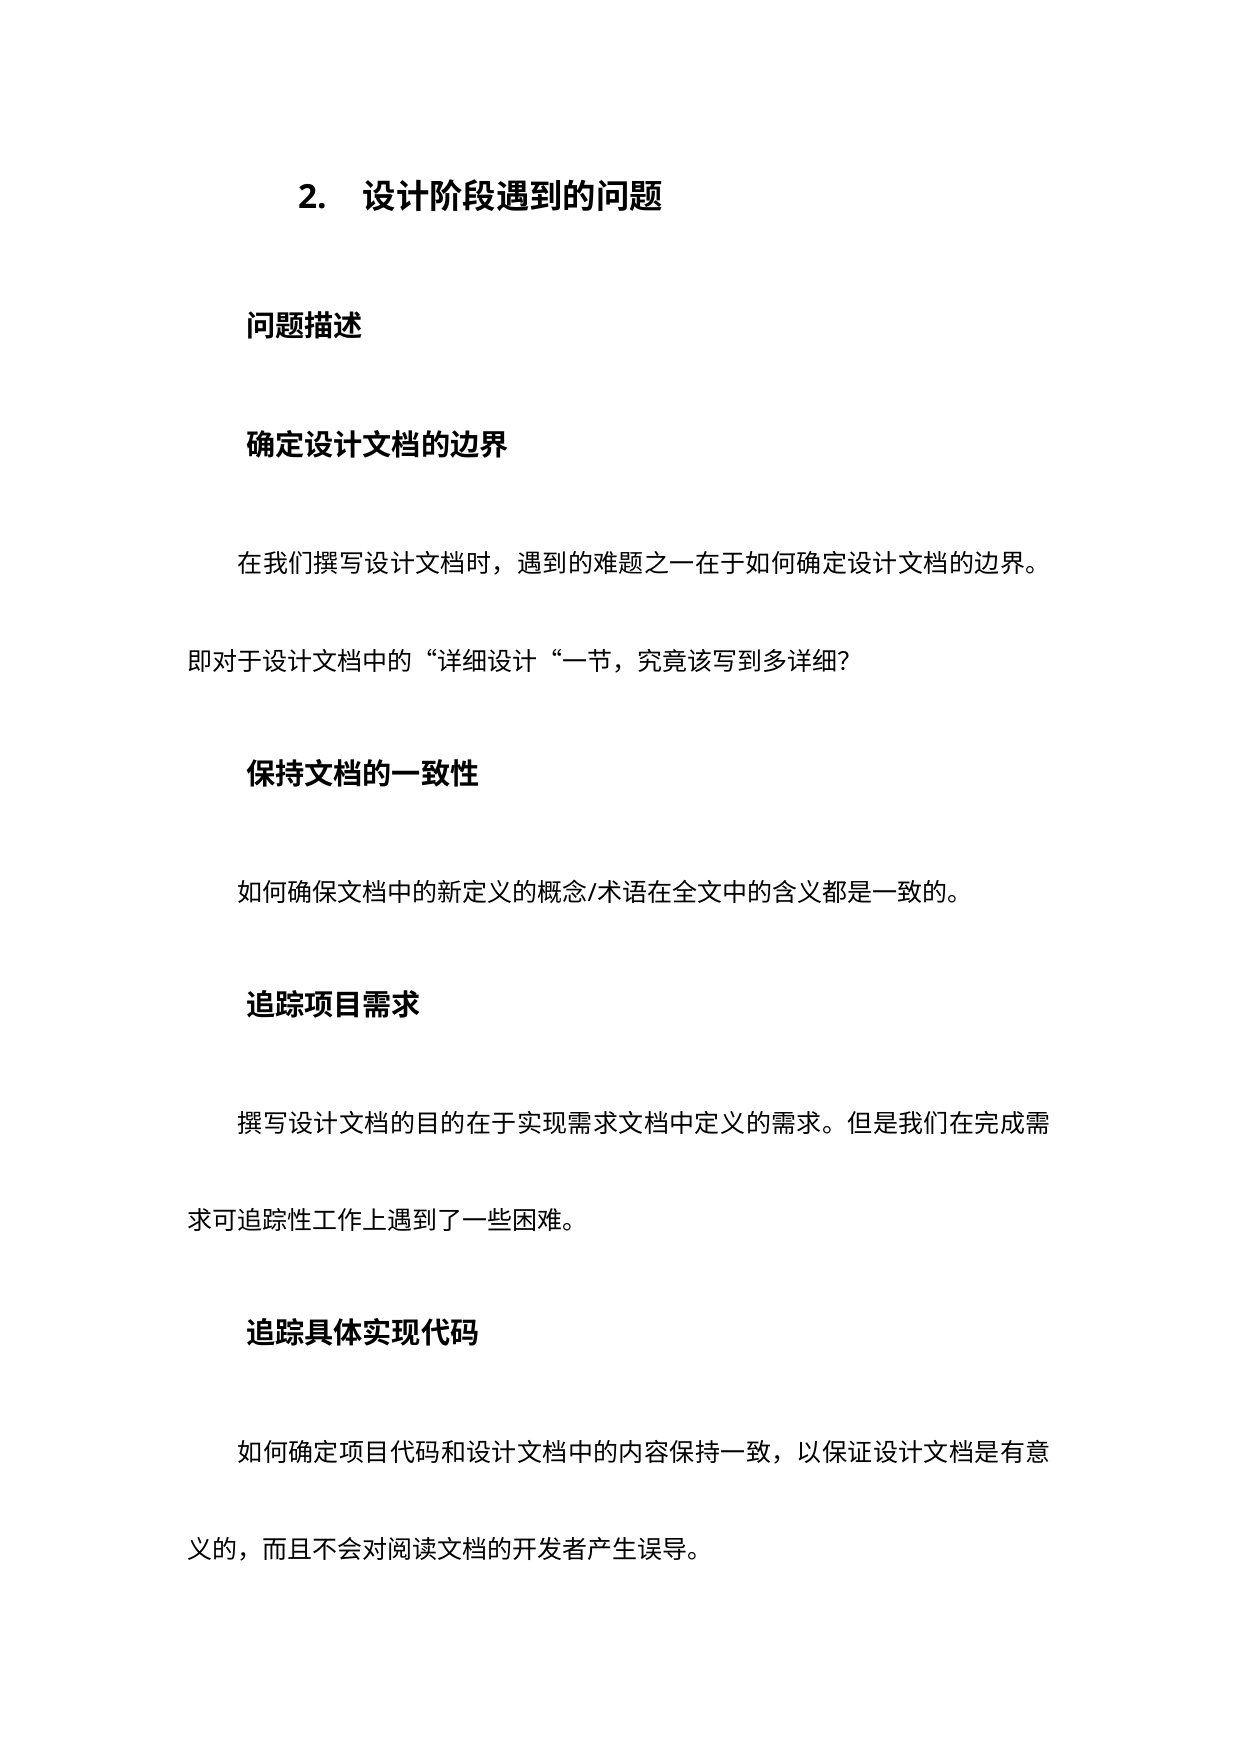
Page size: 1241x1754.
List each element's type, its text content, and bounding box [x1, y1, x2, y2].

text 如何确保文档中的新定义的概念/术语在全文中的含义都是一致的。 [187, 858, 1053, 923]
subtitle 追踪具体实现代码 [187, 1299, 1053, 1364]
text 如何确定项目代码和设计文档中的内容保持一致，以保证设计文档是有意义的，而且不会对阅读文档的开发者产生误导。 [187, 1418, 1053, 1580]
subtitle 问题描述 [187, 291, 1053, 356]
subtitle 追踪项目需求 [187, 970, 1053, 1035]
subtitle 保持文档的一致性 [187, 739, 1053, 804]
text 在我们撰写设计文档时，遇到的难题之一在于如何确定设计文档的边界。即对于设计文档中的“详细设计“一节，究竟该写到多详细？ [187, 529, 1053, 692]
subtitle 设计阶段遇到的问题 [231, 162, 1053, 227]
text 撰写设计文档的目的在于实现需求文档中定义的需求。但是我们在完成需求可追踪性工作上遇到了一些困难。 [187, 1089, 1053, 1251]
subtitle 确定设计文档的边界 [187, 410, 1053, 475]
